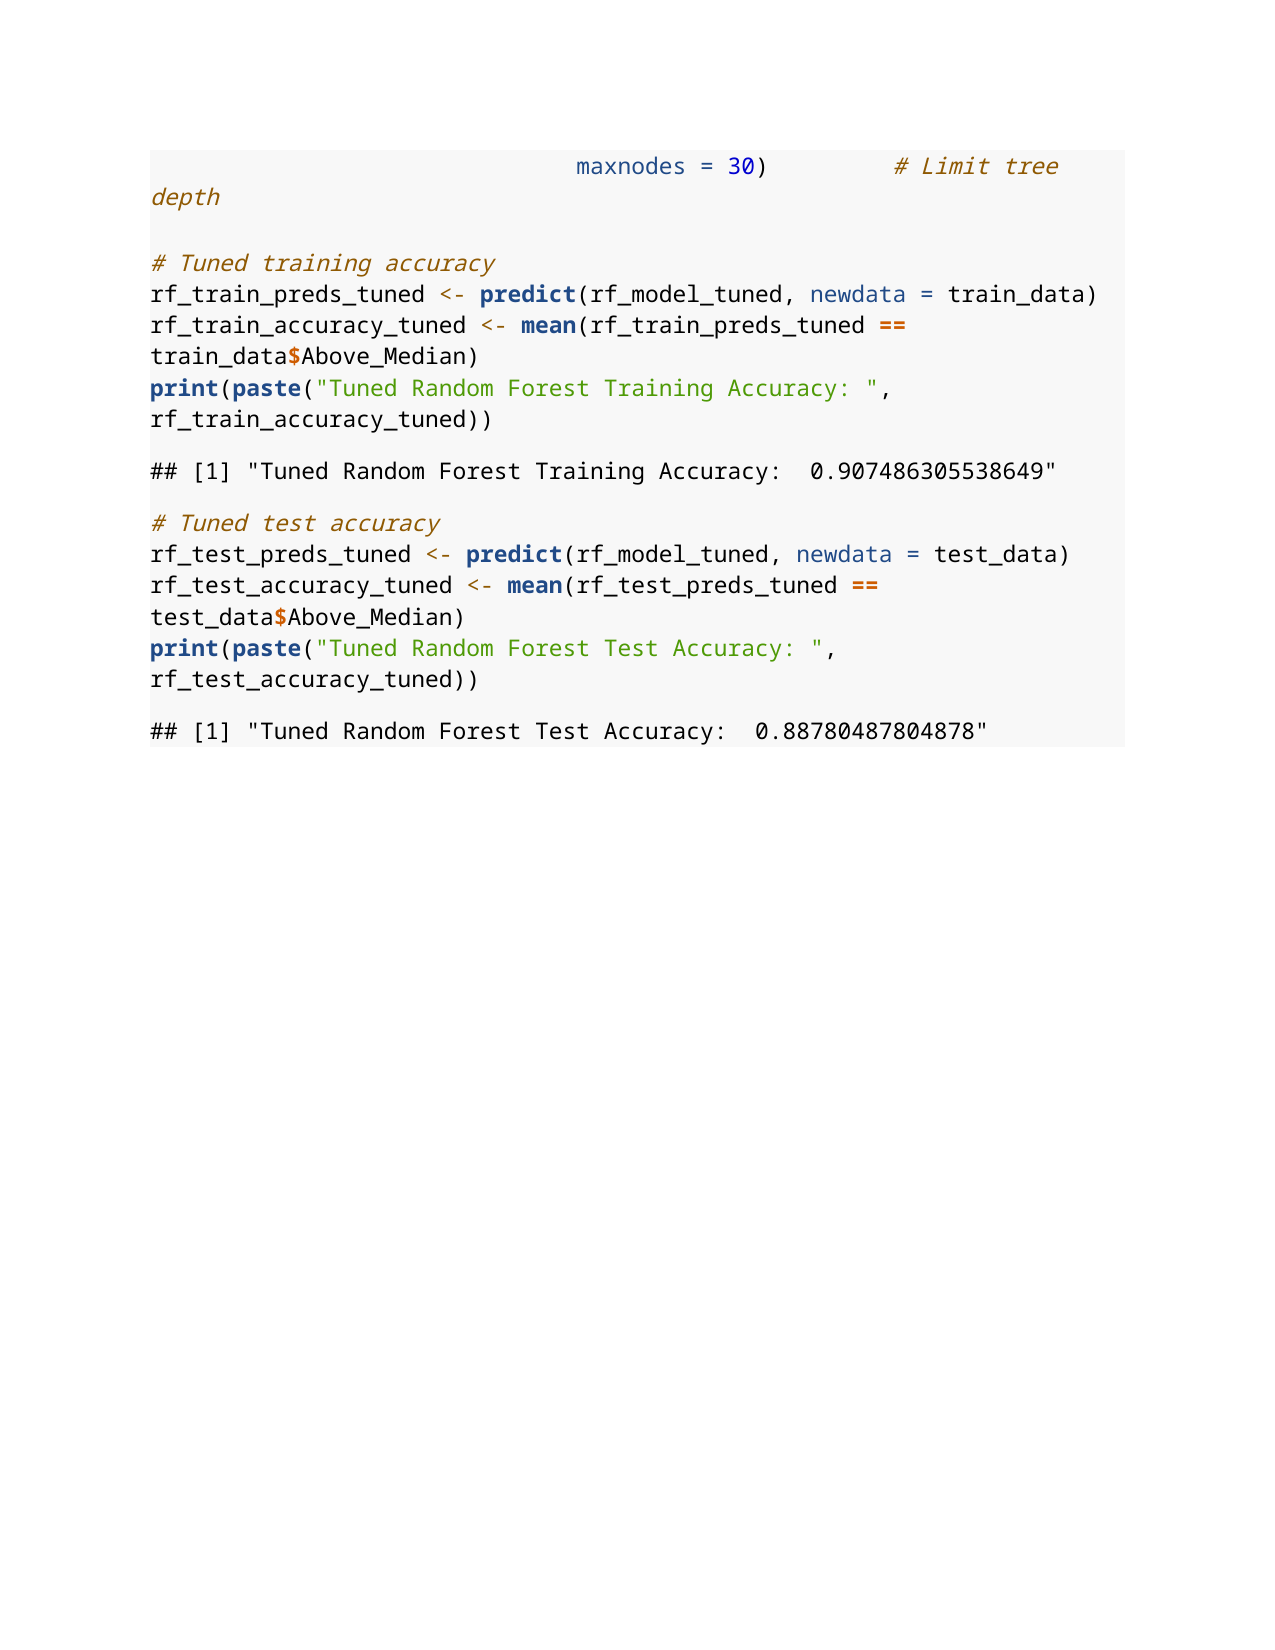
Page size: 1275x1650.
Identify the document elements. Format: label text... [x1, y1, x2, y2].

text ## [1] "Tuned Random Forest Test Accuracy: 0.88780487804878" [150, 715, 1125, 747]
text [150, 150, 1125, 434]
text ## [1] "Tuned Random Forest Training Accuracy: 0.907486305538649" [150, 455, 1125, 486]
text # Tuned test accuracy rf_test_preds_tuned <- predict(rf_model_tuned, newdata = test_data) rf_test_accuracy_tuned <- mean(rf_test_preds_tuned == test_data$Above_Median) print(paste("Tuned Random Forest Test Accuracy: ", rf_test_accuracy_tuned)) [150, 507, 1125, 694]
